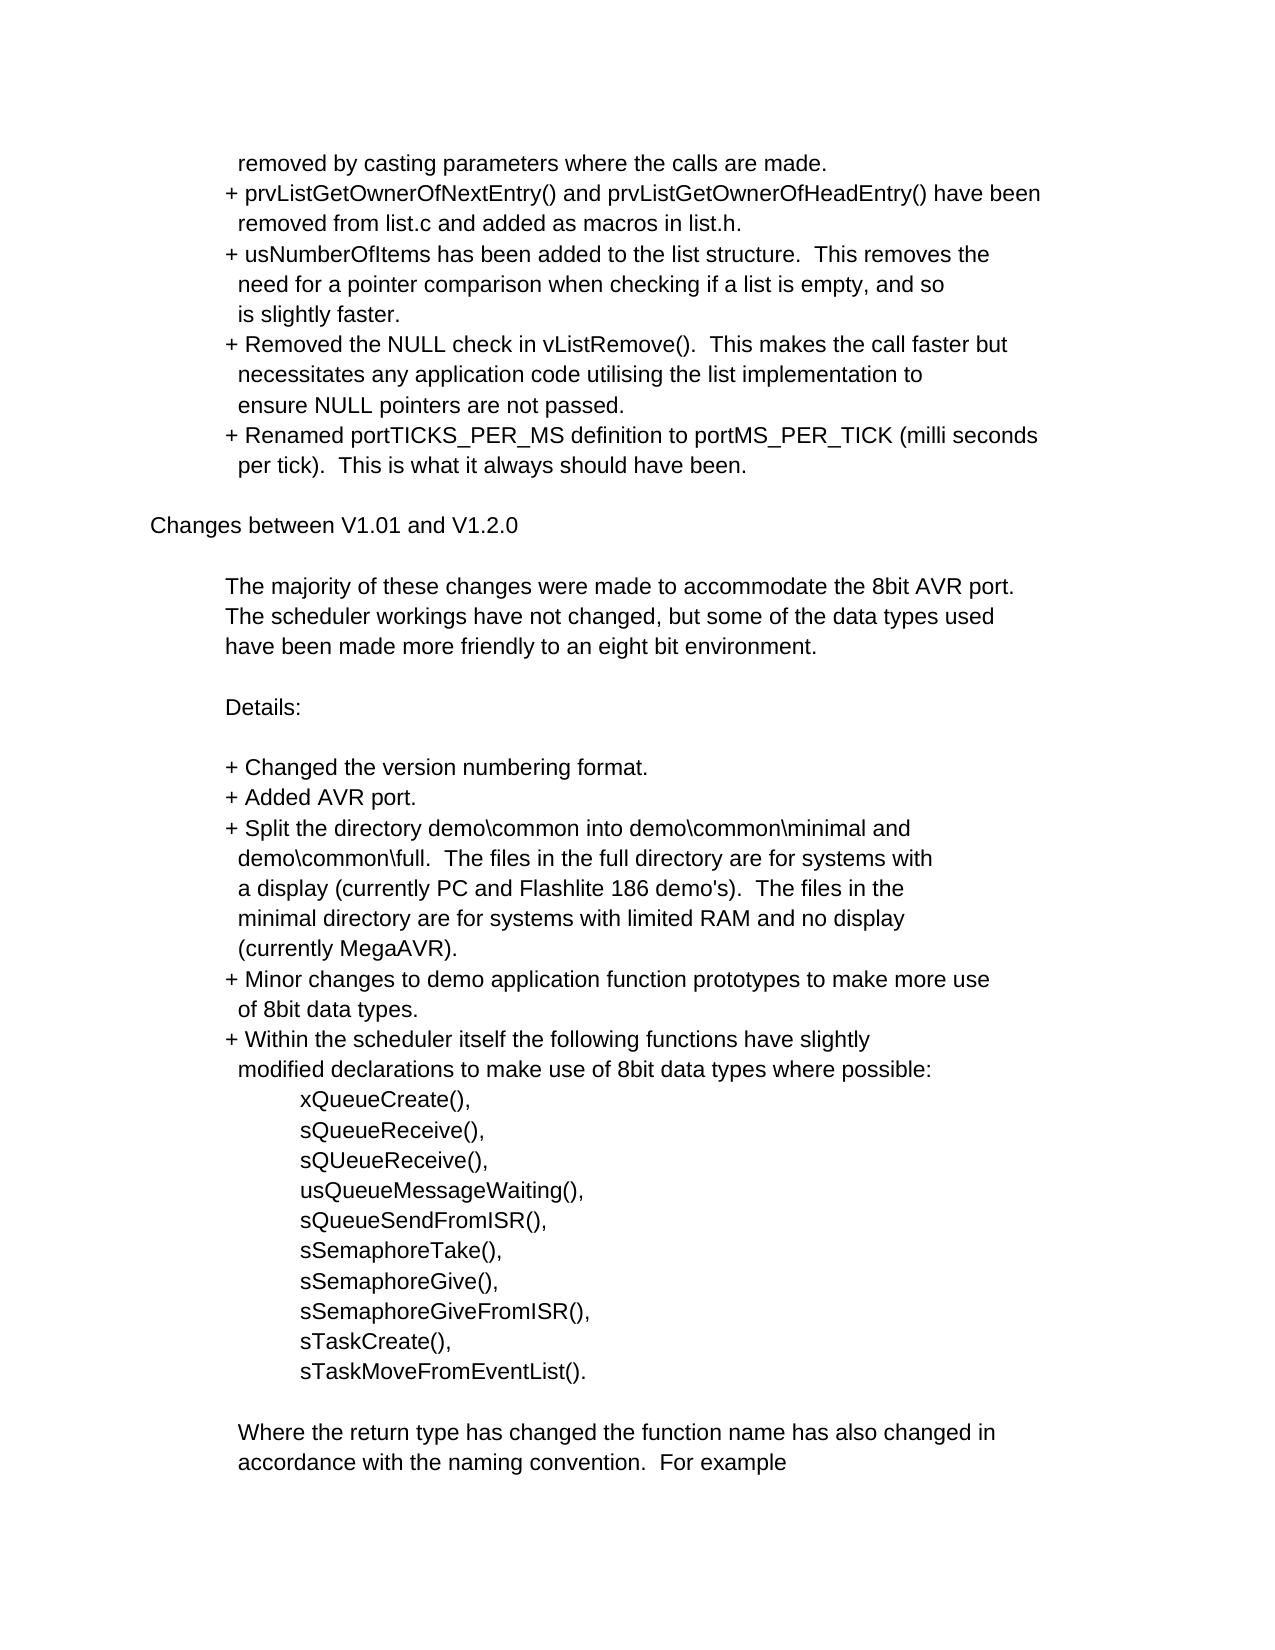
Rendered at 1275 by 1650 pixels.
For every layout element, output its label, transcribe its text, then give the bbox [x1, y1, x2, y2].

text demo\common\full. The files in the full directory are for systems with [150, 845, 1125, 871]
text Details: [150, 694, 1125, 720]
text have been made more friendly to an eight bit environment. [150, 633, 1125, 660]
text + Changed the version numbering format. [150, 754, 1125, 781]
text sQueueReceive(), [150, 1117, 1125, 1143]
text need for a pointer comparison when checking if a list is empty, and so [150, 271, 1125, 297]
text + prvListGetOwnerOfNextEntry() and prvListGetOwnerOfHeadEntry() have been [150, 180, 1125, 207]
text Changes between V1.01 and V1.2.0 [150, 512, 1125, 539]
text sTaskMoveFromEventList(). [150, 1358, 1125, 1385]
text removed from list.c and added as macros in list.h. [150, 210, 1125, 237]
text + Minor changes to demo application function prototypes to make more use [150, 966, 1125, 992]
text Where the return type has changed the function name has also changed in [150, 1419, 1125, 1445]
text of 8bit data types. [150, 996, 1125, 1022]
text + Split the directory demo\common into demo\common\minimal and [150, 814, 1125, 841]
text usQueueMessageWaiting(), [150, 1177, 1125, 1203]
text ensure NULL pointers are not passed. [150, 392, 1125, 418]
text sQueueSendFromISR(), [150, 1207, 1125, 1234]
text per tick). This is what it always should have been. [150, 452, 1125, 478]
text The scheduler workings have not changed, but some of the data types used [150, 603, 1125, 629]
text is slightly faster. [150, 301, 1125, 327]
text (currently MegaAVR). [150, 935, 1125, 962]
text minimal directory are for systems with limited RAM and no display [150, 905, 1125, 932]
text + Within the scheduler itself the following functions have slightly [150, 1026, 1125, 1052]
text The majority of these changes were made to accommodate the 8bit AVR port. [150, 573, 1125, 599]
text modified declarations to make use of 8bit data types where possible: [150, 1056, 1125, 1083]
text removed by casting parameters where the calls are made. [150, 150, 1125, 176]
text sQUeueReceive(), [150, 1147, 1125, 1173]
text sSemaphoreTake(), [150, 1237, 1125, 1264]
text + usNumberOfItems has been added to the list structure. This removes the [150, 241, 1125, 267]
text necessitates any application code utilising the list implementation to [150, 361, 1125, 388]
text + Removed the NULL check in vListRemove(). This makes the call faster but [150, 331, 1125, 358]
text + Renamed portTICKS_PER_MS definition to portMS_PER_TICK (milli seconds [150, 422, 1125, 448]
text xQueueCreate(), [150, 1086, 1125, 1113]
text accordance with the naming convention. For example [150, 1449, 1125, 1475]
text sSemaphoreGiveFromISR(), [150, 1298, 1125, 1324]
text sSemaphoreGive(), [150, 1268, 1125, 1294]
text sTaskCreate(), [150, 1328, 1125, 1354]
text + Added AVR port. [150, 784, 1125, 811]
text a display (currently PC and Flashlite 186 demo's). The files in the [150, 875, 1125, 901]
